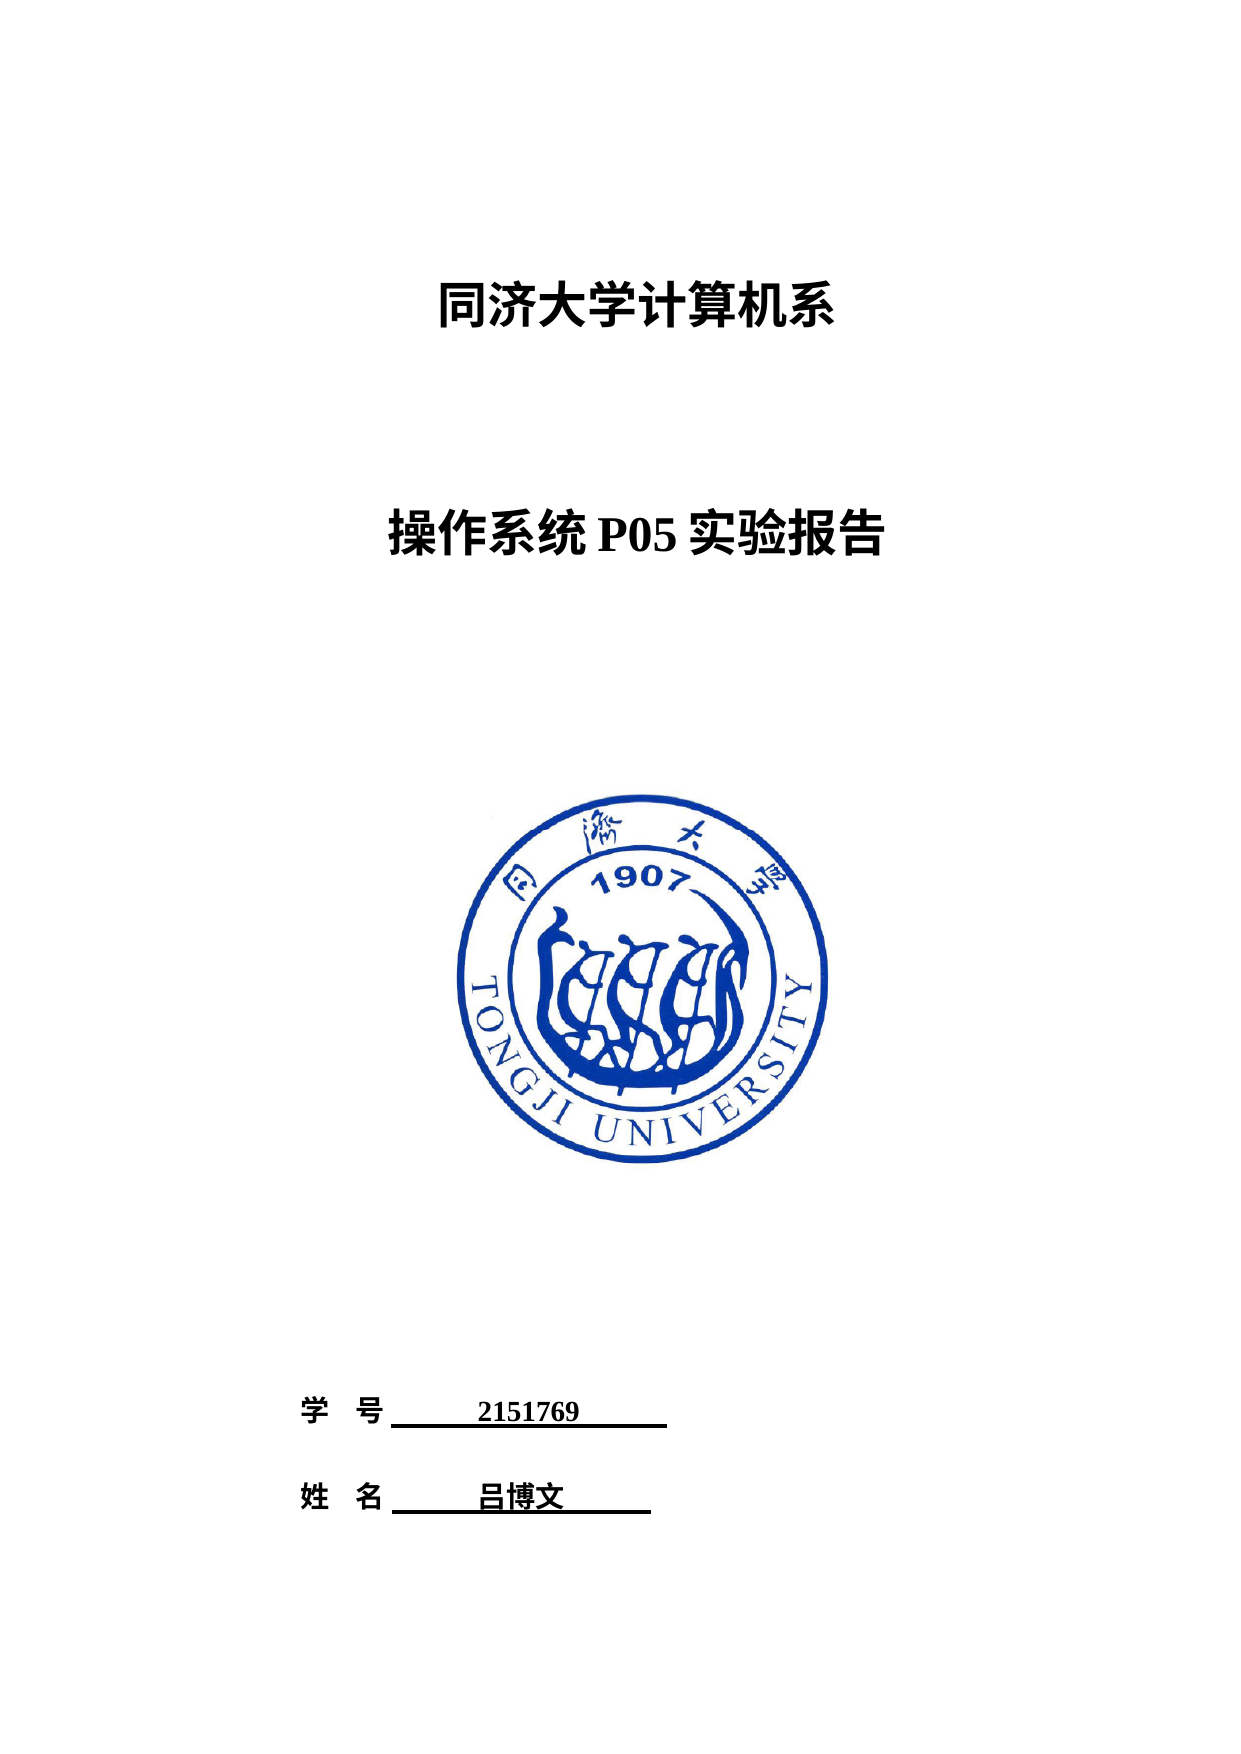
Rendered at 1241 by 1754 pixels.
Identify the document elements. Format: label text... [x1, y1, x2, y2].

text 同济大学计算机系 [222, 253, 1053, 351]
text 操作系统P05实验报告 [222, 481, 1053, 578]
picture [427, 777, 847, 1182]
text 学 号 2151769 [300, 1377, 1053, 1442]
text 姓 名 吕博文 [300, 1463, 1053, 1528]
